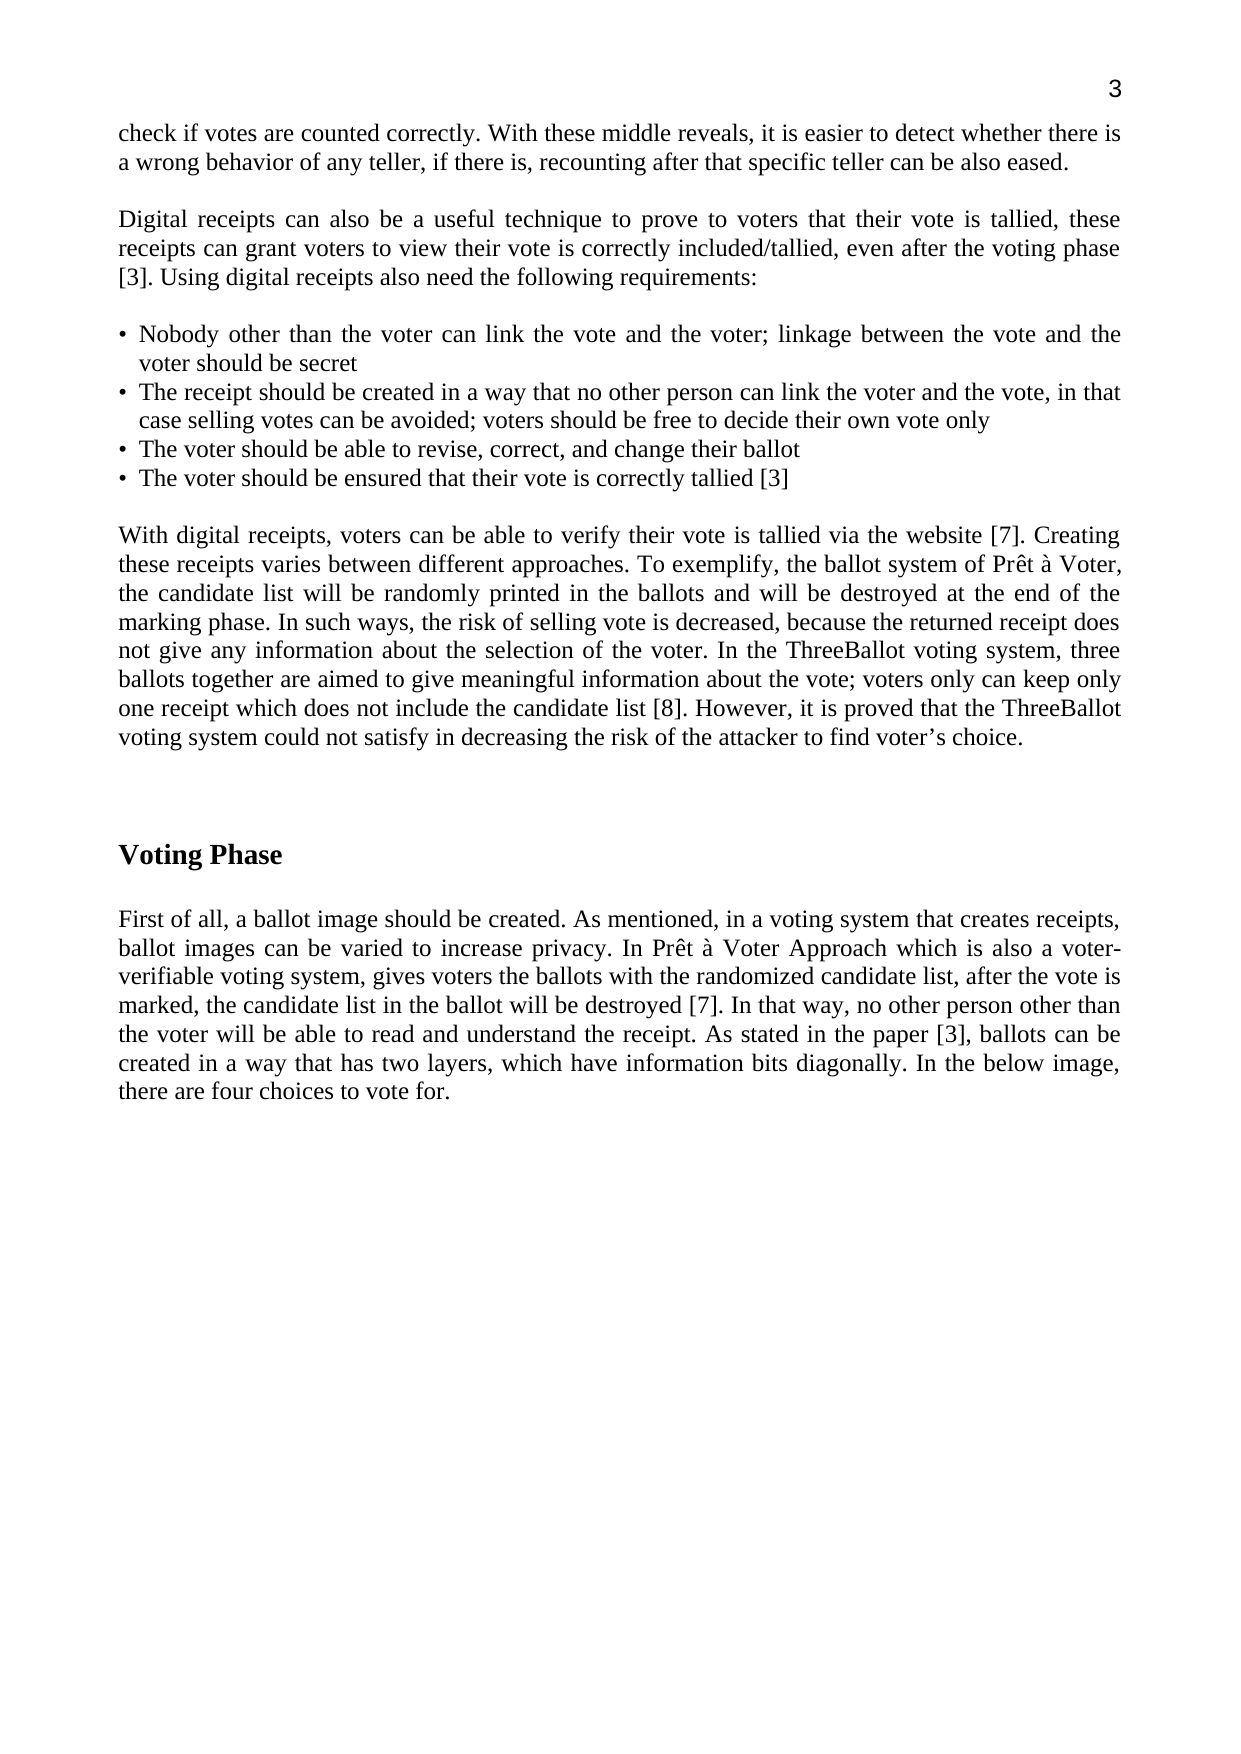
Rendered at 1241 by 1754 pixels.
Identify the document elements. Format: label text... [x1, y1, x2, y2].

text First of all, a ballot image should be created. As mentioned, in a voting system that creates receipts, ballot images can be varied to increase privacy. In Prêt à Voter Approach which is also a voter-verifiable voting system, gives voters the ballots with the randomized candidate list, after the vote is marked, the candidate list in the ballot will be destroyed [7]. In that way, no other person other than the voter will be able to read and understand the receipt. As stated in the paper [3], ballots can be created in a way that has two layers, which have information bits diagonally. In the below image, there are four choices to vote for. [118, 904, 1122, 1105]
text With digital receipts, voters can be able to verify their vote is tallied via the website [7]. Creating these receipts varies between different approaches. To exemplify, the ballot system of Prêt à Voter, the candidate list will be randomly printed in the ballots and will be destroyed at the end of the marking phase. In such ways, the risk of selling vote is decreased, because the returned receipt does not give any information about the selection of the voter. In the ThreeBallot voting system, three ballots together are aimed to give meaningful information about the vote; voters only can keep only one receipt which does not include the candidate list [8]. However, it is proved that the ThreeBallot voting system could not satisfy in decreasing the risk of the attacker to find voter’s choice. [118, 521, 1122, 751]
list The voter should be ensured that their vote is correctly tallied [3] [118, 463, 1122, 492]
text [118, 118, 1122, 176]
list The voter should be able to revise, correct, and change their ballot [118, 434, 1122, 463]
list The receipt should be created in a way that no other person can link the voter and the vote, in that case selling votes can be avoided; voters should be free to decide their own vote only [118, 377, 1122, 434]
list Nobody other than the voter can link the vote and the voter; linkage between the vote and the voter should be secret [118, 319, 1122, 377]
text Digital receipts can also be a useful technique to prove to voters that their vote is tallied, these receipts can grant voters to view their vote is correctly included/tallied, even after the voting phase [3]. Using digital receipts also need the following requirements: [118, 204, 1122, 291]
text Voting Phase [118, 837, 1122, 870]
